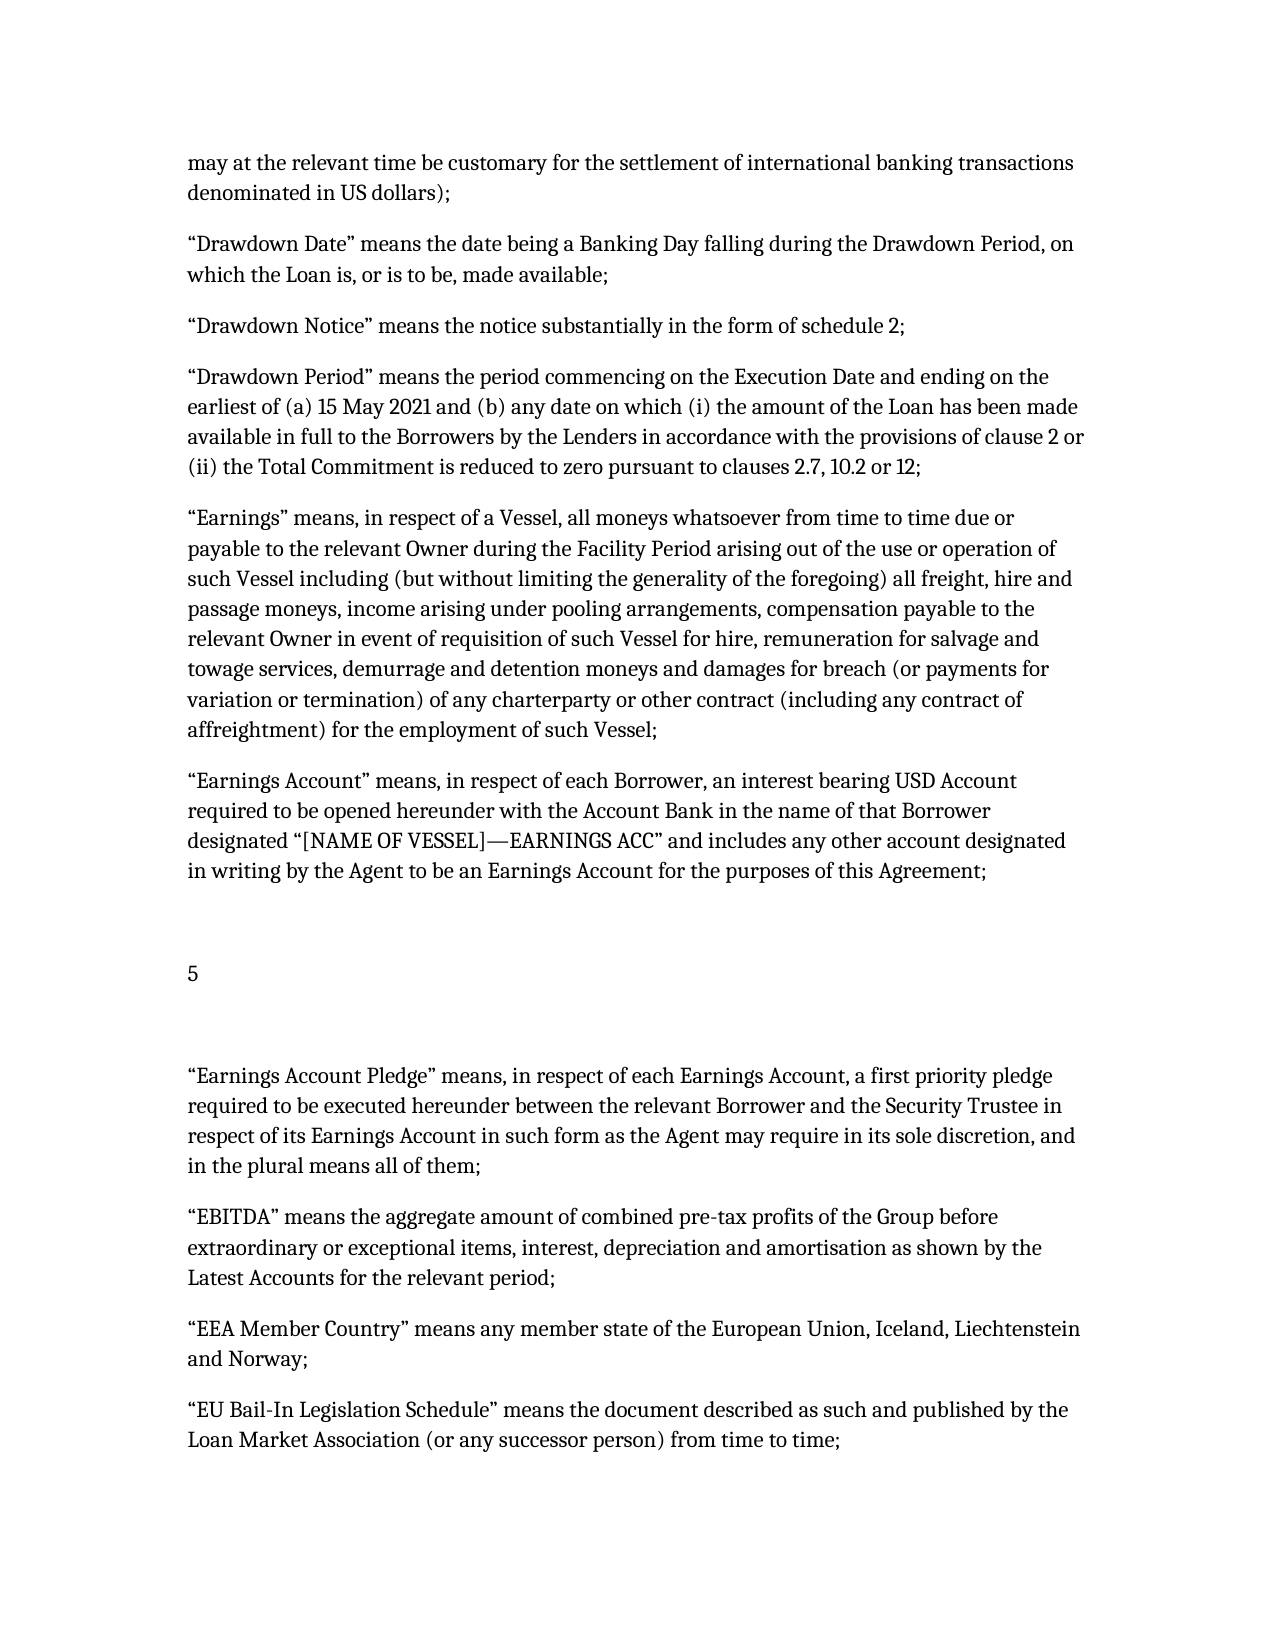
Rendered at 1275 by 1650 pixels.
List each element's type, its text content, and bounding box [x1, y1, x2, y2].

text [187, 150, 1087, 207]
text “Earnings” means, in respect of a Vessel, all moneys whatsoever from time to time due or payable to the relevant Owner during the Facility Period arising out of the use or operation of such Vessel including (but without limiting the generality of the foregoing) all freight, hire and passage moneys, income arising under pooling arrangements, compensation payable to the relevant Owner in event of requisition of such Vessel for hire, remuneration for salvage and towage services, demurrage and detention moneys and damages for breach (or payments for variation or termination) of any charterparty or other contract (including any contract of affreightment) for the employment of such Vessel; [187, 505, 1087, 743]
text “EU Bail-In Legislation Schedule” means the document described as such and published by the Loan Market Association (or any successor person) from time to time; [187, 1397, 1087, 1453]
text “Drawdown Notice” means the notice substantially in the form of schedule 2; [187, 312, 1087, 339]
text “Earnings Account” means, in respect of each Borrower, an interest bearing USD Account required to be opened hereunder with the Account Bank in the name of that Borrower designated “[NAME OF VESSEL]—EARNINGS ACC” and includes any other account designated in writing by the Agent to be an Earnings Account for the purposes of this Agreement; [187, 768, 1087, 885]
text “EBITDA” means the aggregate amount of combined pre-tax profits of the Group before extraordinary or exceptional items, interest, depreciation and amortisation as shown by the Latest Accounts for the relevant period; [187, 1204, 1087, 1291]
text 5 [187, 960, 1087, 987]
text “EEA Member Country” means any member state of the European Union, Iceland, Liechtenstein and Norway; [187, 1316, 1087, 1372]
text “Earnings Account Pledge” means, in respect of each Earnings Account, a first priority pledge required to be executed hereunder between the relevant Borrower and the Security Trustee in respect of its Earnings Account in such form as the Agent may require in its sole discretion, and in the plural means all of them; [187, 1062, 1087, 1179]
text “Drawdown Period” means the period commencing on the Execution Date and ending on the earliest of (a) 15 May 2021 and (b) any date on which (i) the amount of the Loan has been made available in full to the Borrowers by the Lenders in accordance with the provisions of clause 2 or (ii) the Total Commitment is reduced to zero pursuant to clauses 2.7, 10.2 or 12; [187, 363, 1087, 481]
text “Drawdown Date” means the date being a Banking Day falling during the Drawdown Period, on which the Loan is, or is to be, made available; [187, 231, 1087, 288]
